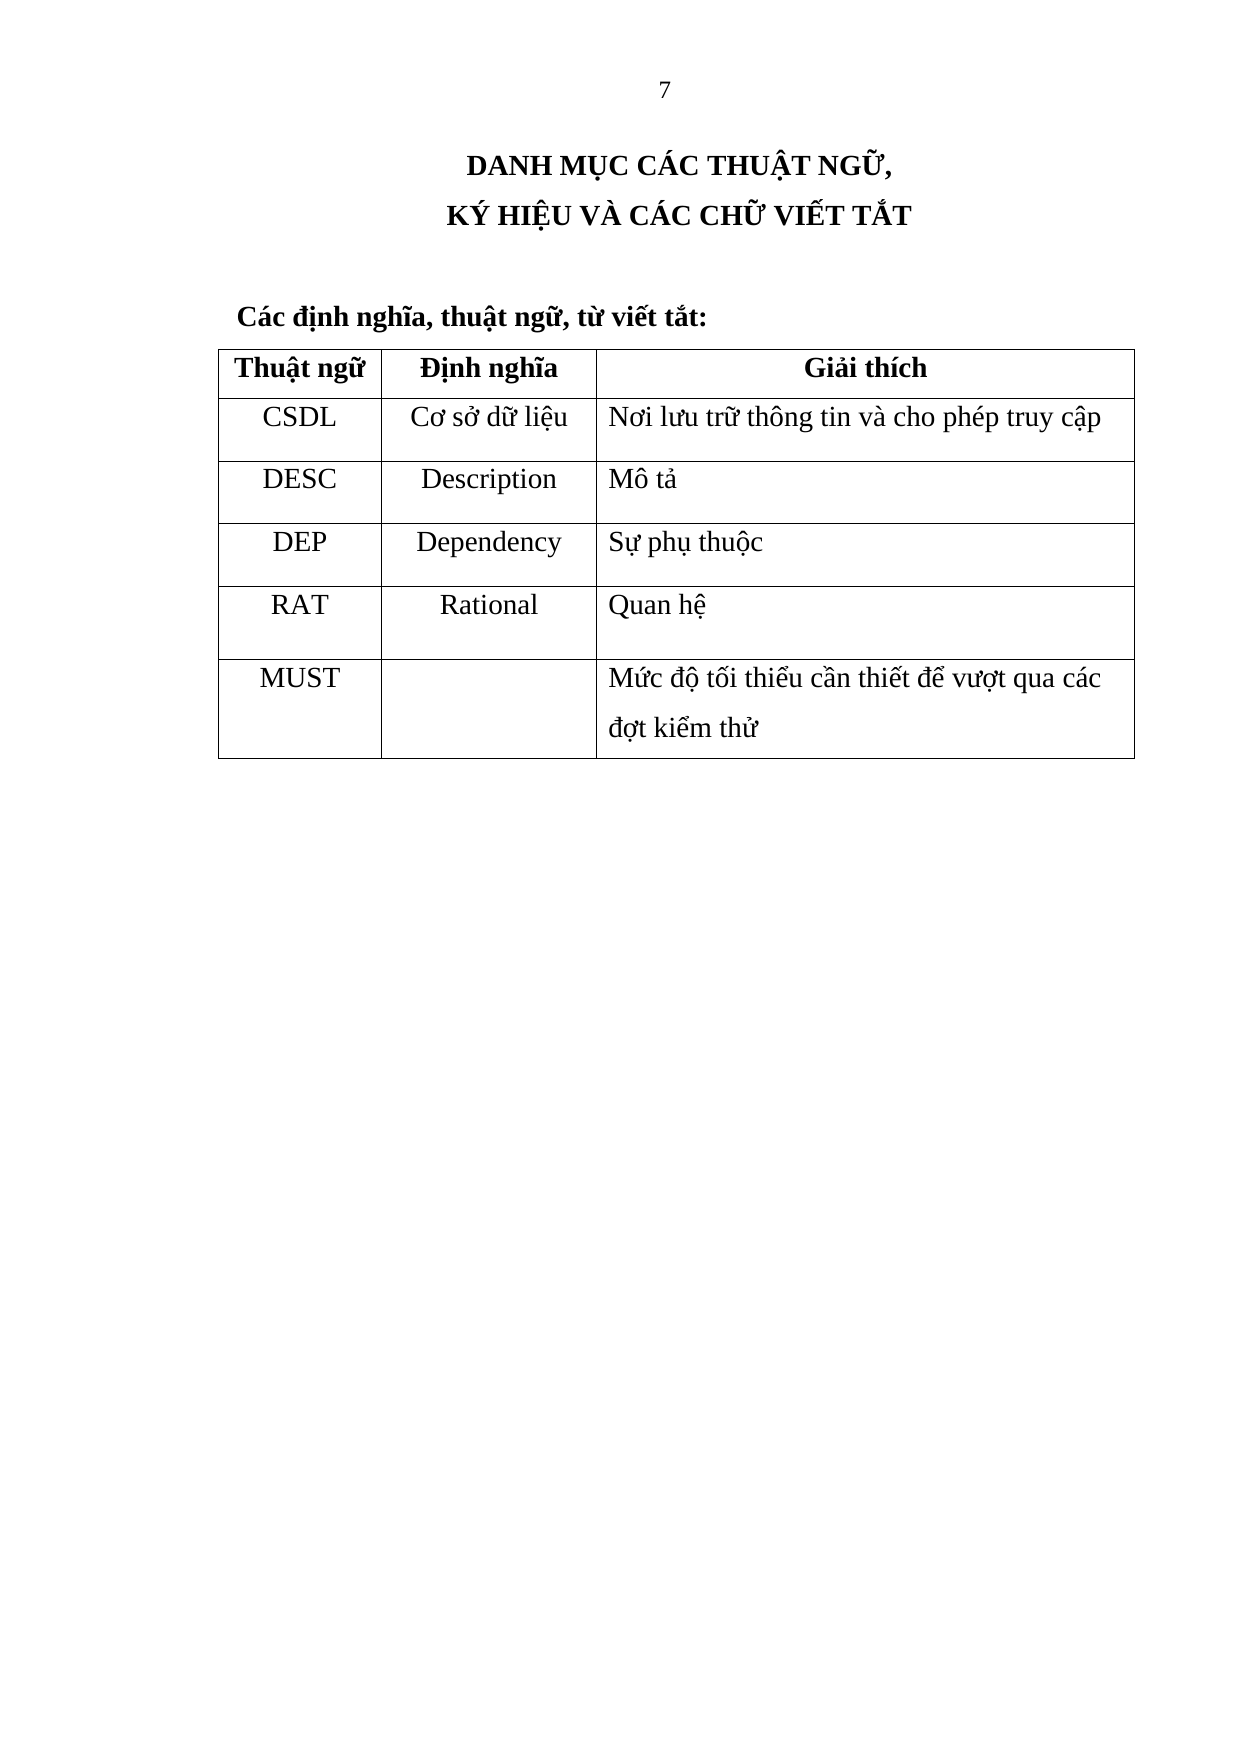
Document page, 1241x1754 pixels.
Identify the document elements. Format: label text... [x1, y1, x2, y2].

table_cell Nơi lưu trữ thông tin và cho phép truy cập [597, 399, 1134, 461]
table_cell [382, 660, 596, 758]
table_cell Rational [382, 587, 596, 659]
table_cell DEP [219, 524, 381, 586]
table_cell Description [382, 462, 596, 523]
table_header Thuật ngữ [219, 350, 381, 398]
table_cell MUST [219, 660, 381, 758]
table_cell Cơ sở dữ liệu [382, 399, 596, 461]
text Các định nghĩa, thuật ngữ, từ viết tắt: [207, 299, 1122, 332]
table_header Định nghĩa [382, 350, 596, 398]
table_cell Quan hệ [597, 587, 1134, 659]
table_cell DESC [219, 462, 381, 523]
table_cell Sự phụ thuộc [597, 524, 1134, 586]
table_cell RAT [219, 587, 381, 659]
subtitle KÝ HIỆU VÀ CÁC CHỮ VIẾT TẮT [207, 198, 1122, 232]
subtitle DANH MỤC CÁC THUẬT NGỮ, [207, 148, 1122, 181]
table_cell Mô tả [597, 462, 1134, 523]
table_header Giải thích [597, 350, 1134, 398]
table_cell Dependency [382, 524, 596, 586]
table_cell Mức độ tối thiểu cần thiết để vượt qua các đợt kiểm thử [597, 660, 1134, 758]
table_cell CSDL [219, 399, 381, 461]
